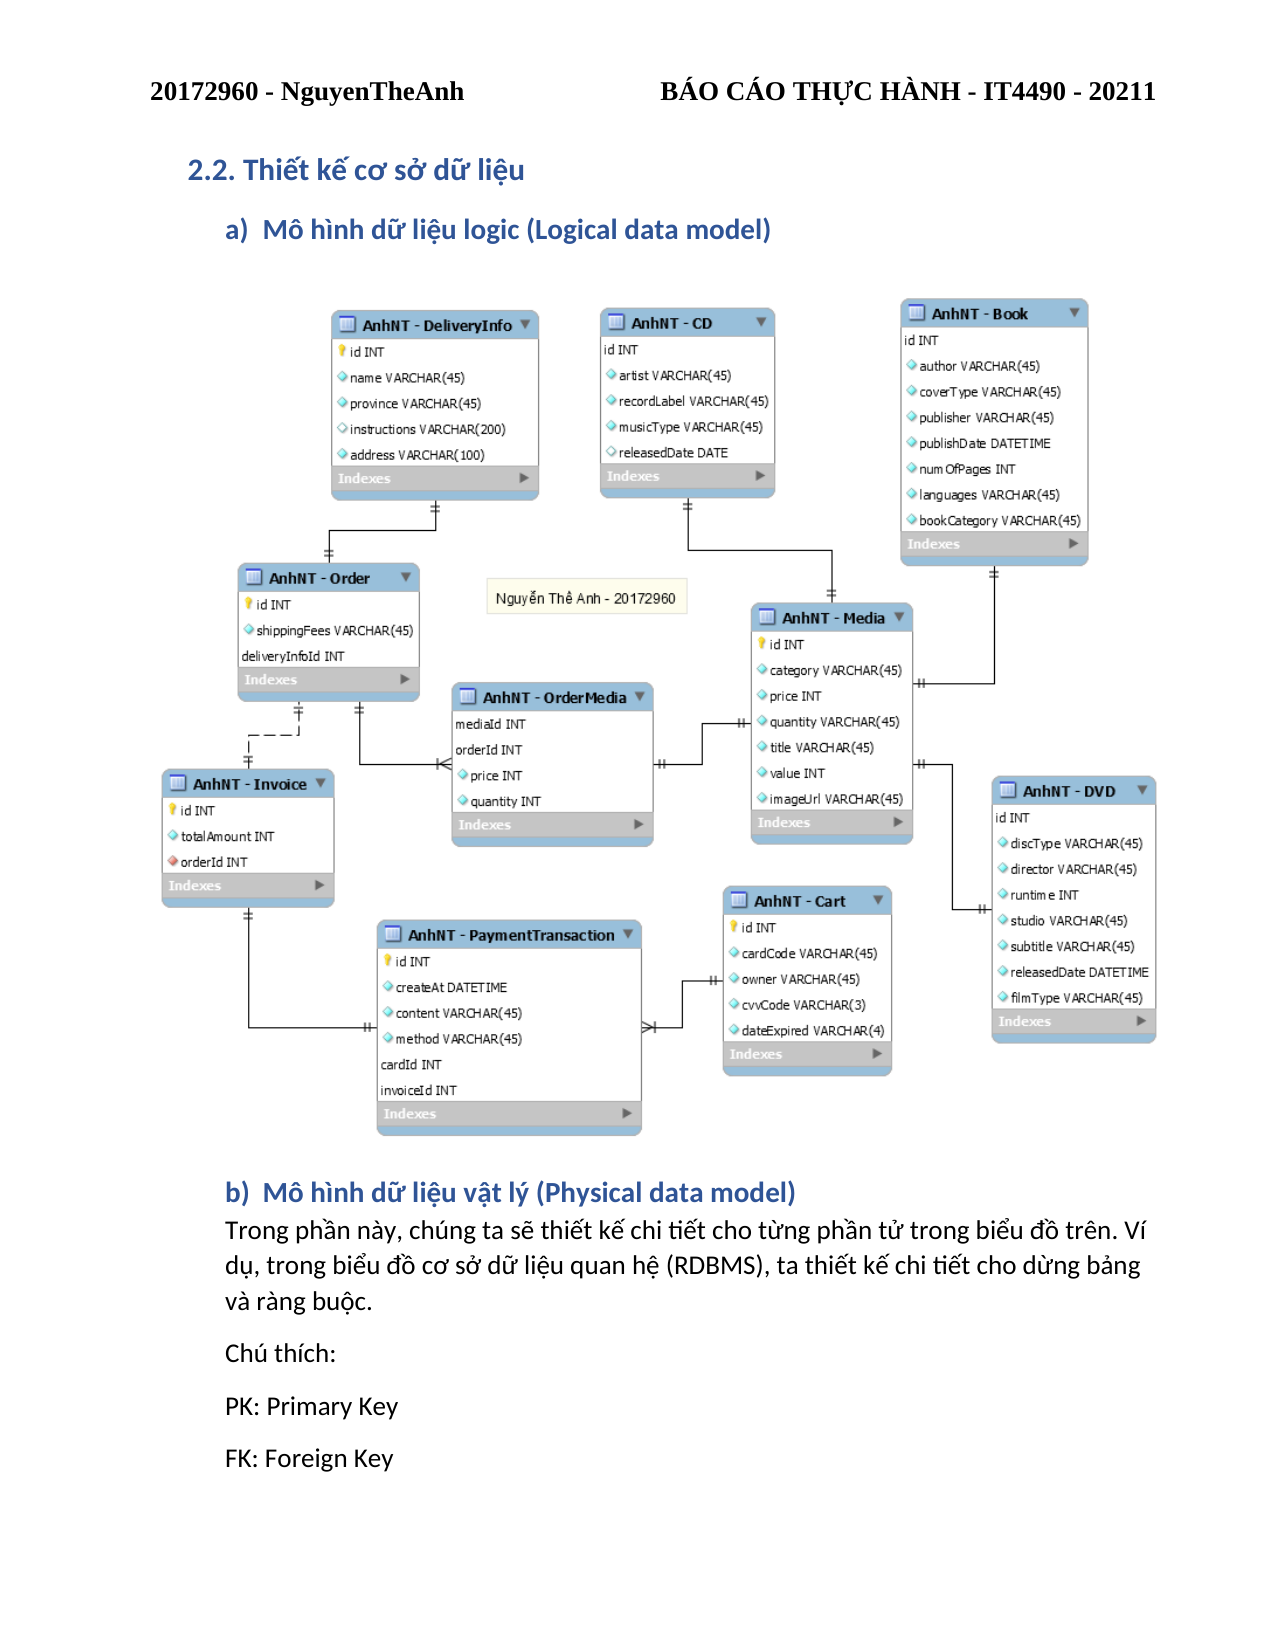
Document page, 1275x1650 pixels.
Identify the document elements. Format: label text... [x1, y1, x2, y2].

text PK: Primary Key [225, 1389, 1167, 1422]
text Trong phần này, chúng ta sẽ thiết kế chi tiết cho từng phần tử trong biểu đồ trên. Ví dụ, trong biểu đồ cơ sở dữ liệu quan hệ (RDBMS), ta thiết kế chi tiết cho dừng bảng và ràng buộc. [225, 1213, 1167, 1317]
subtitle Mô hình dữ liệu logic (Logical data model) [225, 211, 1167, 247]
subtitle Mô hình dữ liệu vật lý (Physical data model) [225, 1174, 1167, 1210]
picture [150, 296, 1167, 1156]
text FK: Foreign Key [225, 1441, 1167, 1474]
subtitle 2.2. Thiết kế cơ sở dữ liệu [150, 150, 1167, 188]
text Chú thích: [225, 1336, 1167, 1369]
